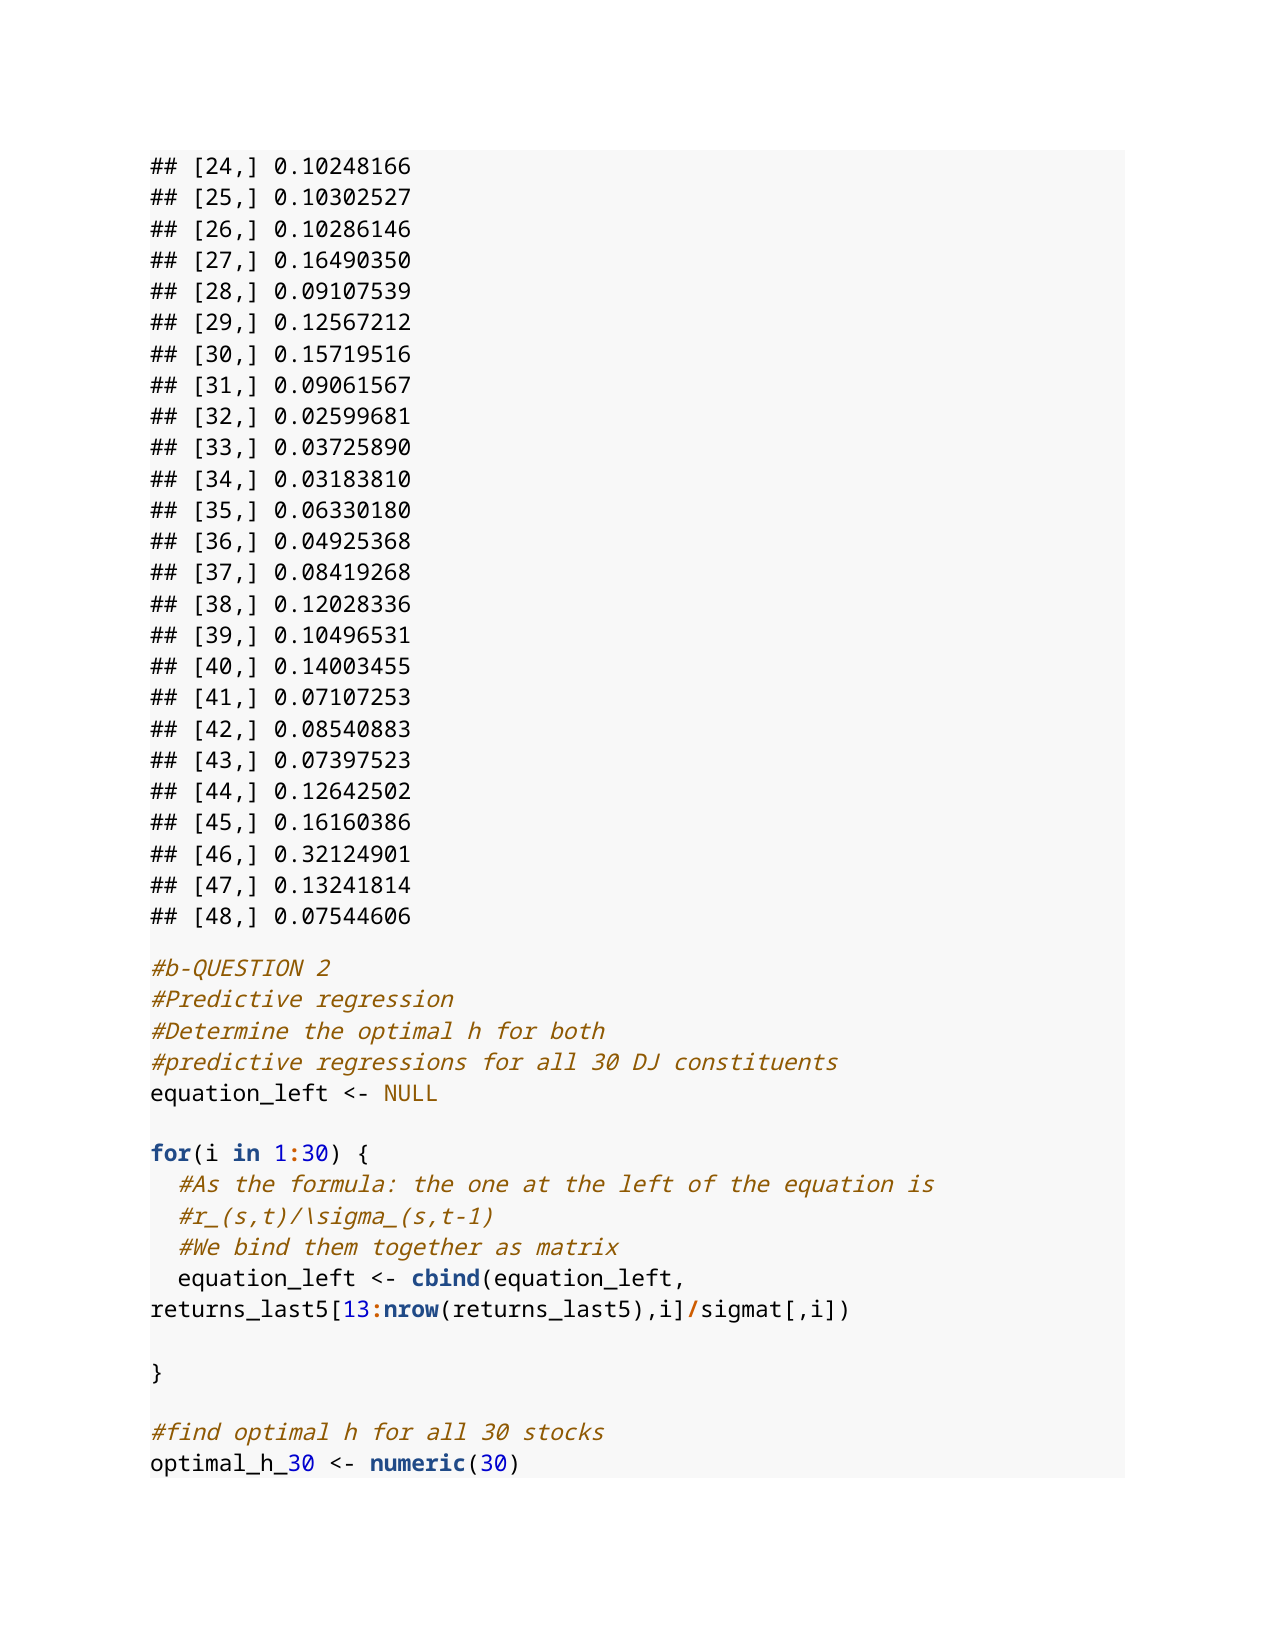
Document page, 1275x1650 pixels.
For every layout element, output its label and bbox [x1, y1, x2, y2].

text [150, 150, 1125, 931]
text [150, 952, 1125, 1478]
